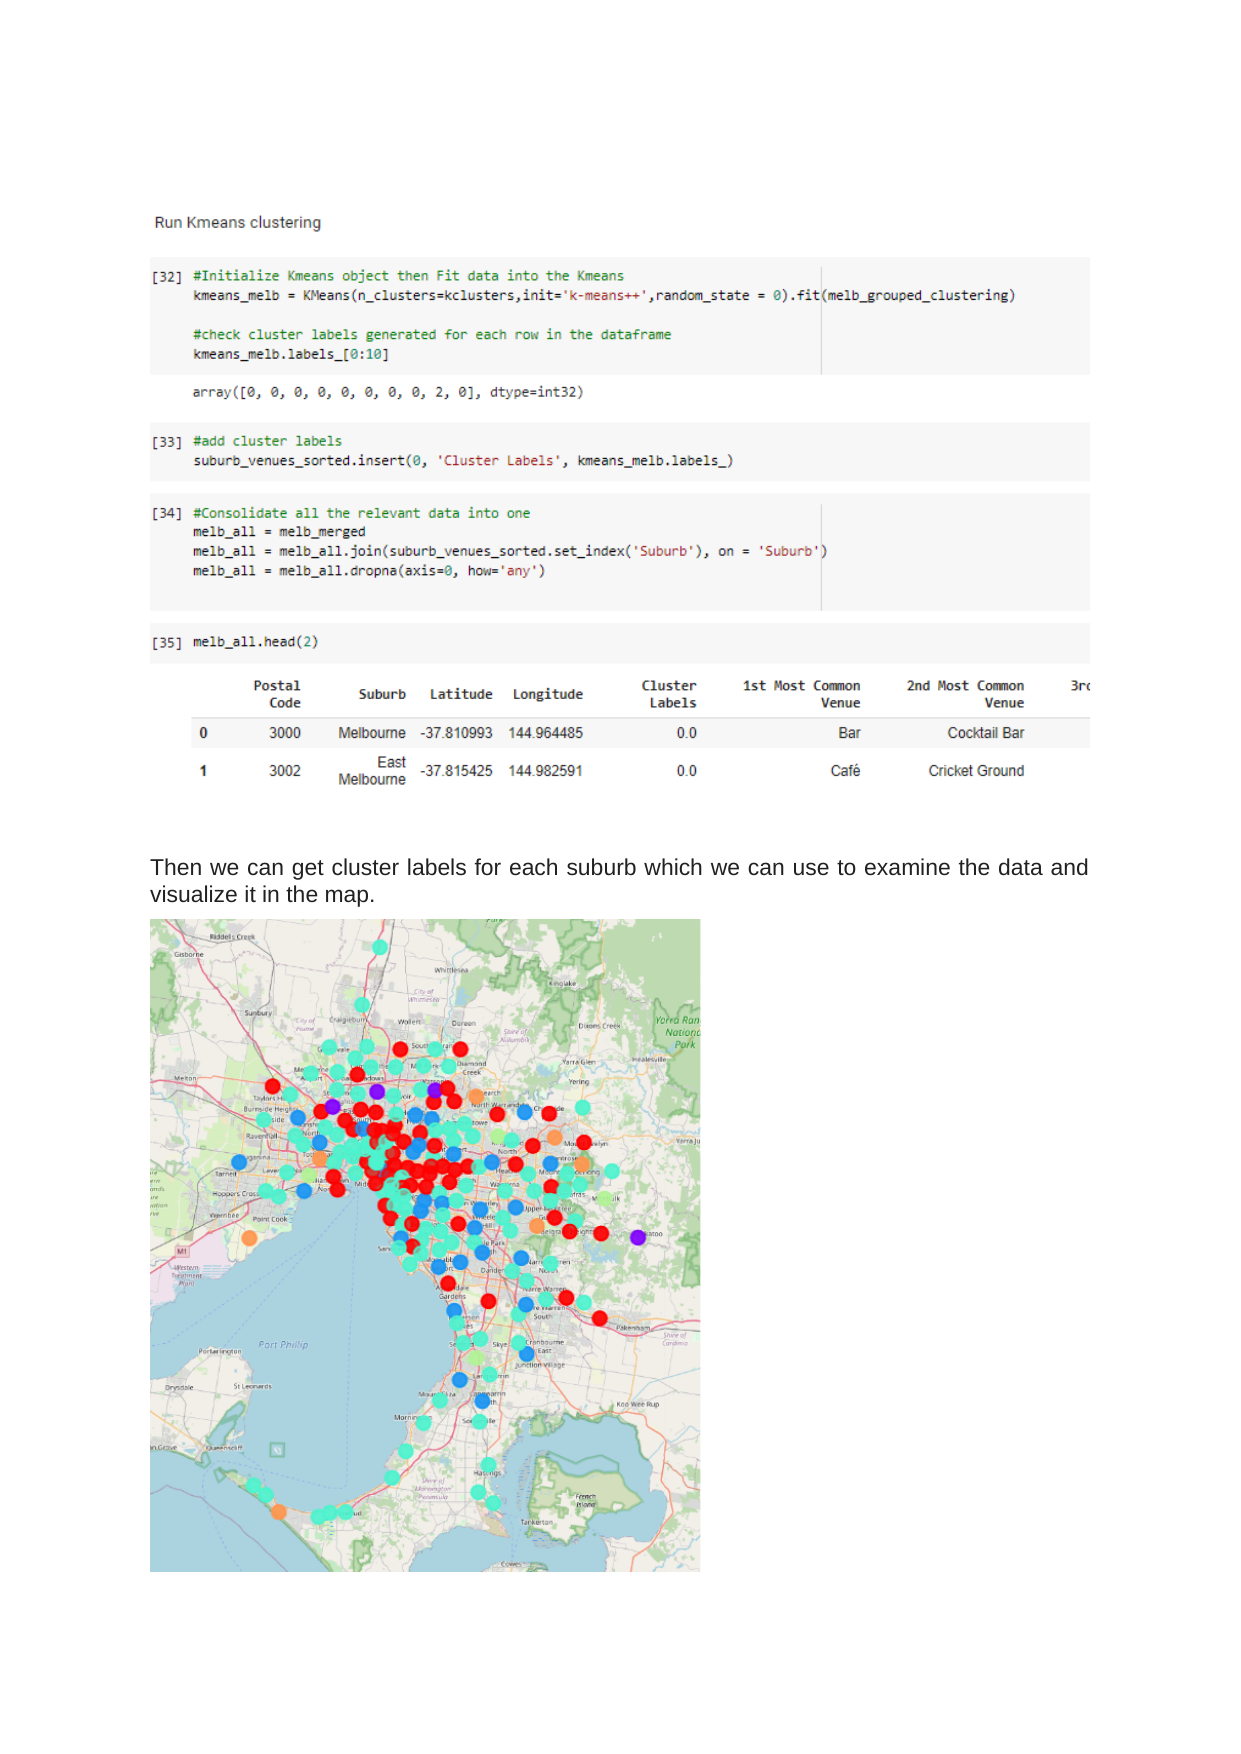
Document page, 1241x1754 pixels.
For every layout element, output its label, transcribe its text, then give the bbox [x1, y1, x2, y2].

picture [150, 190, 1091, 803]
text Then we can get cluster labels for each suburb which we can use to examine the data and visualize it in the map. [150, 854, 1090, 907]
picture [150, 919, 701, 1572]
